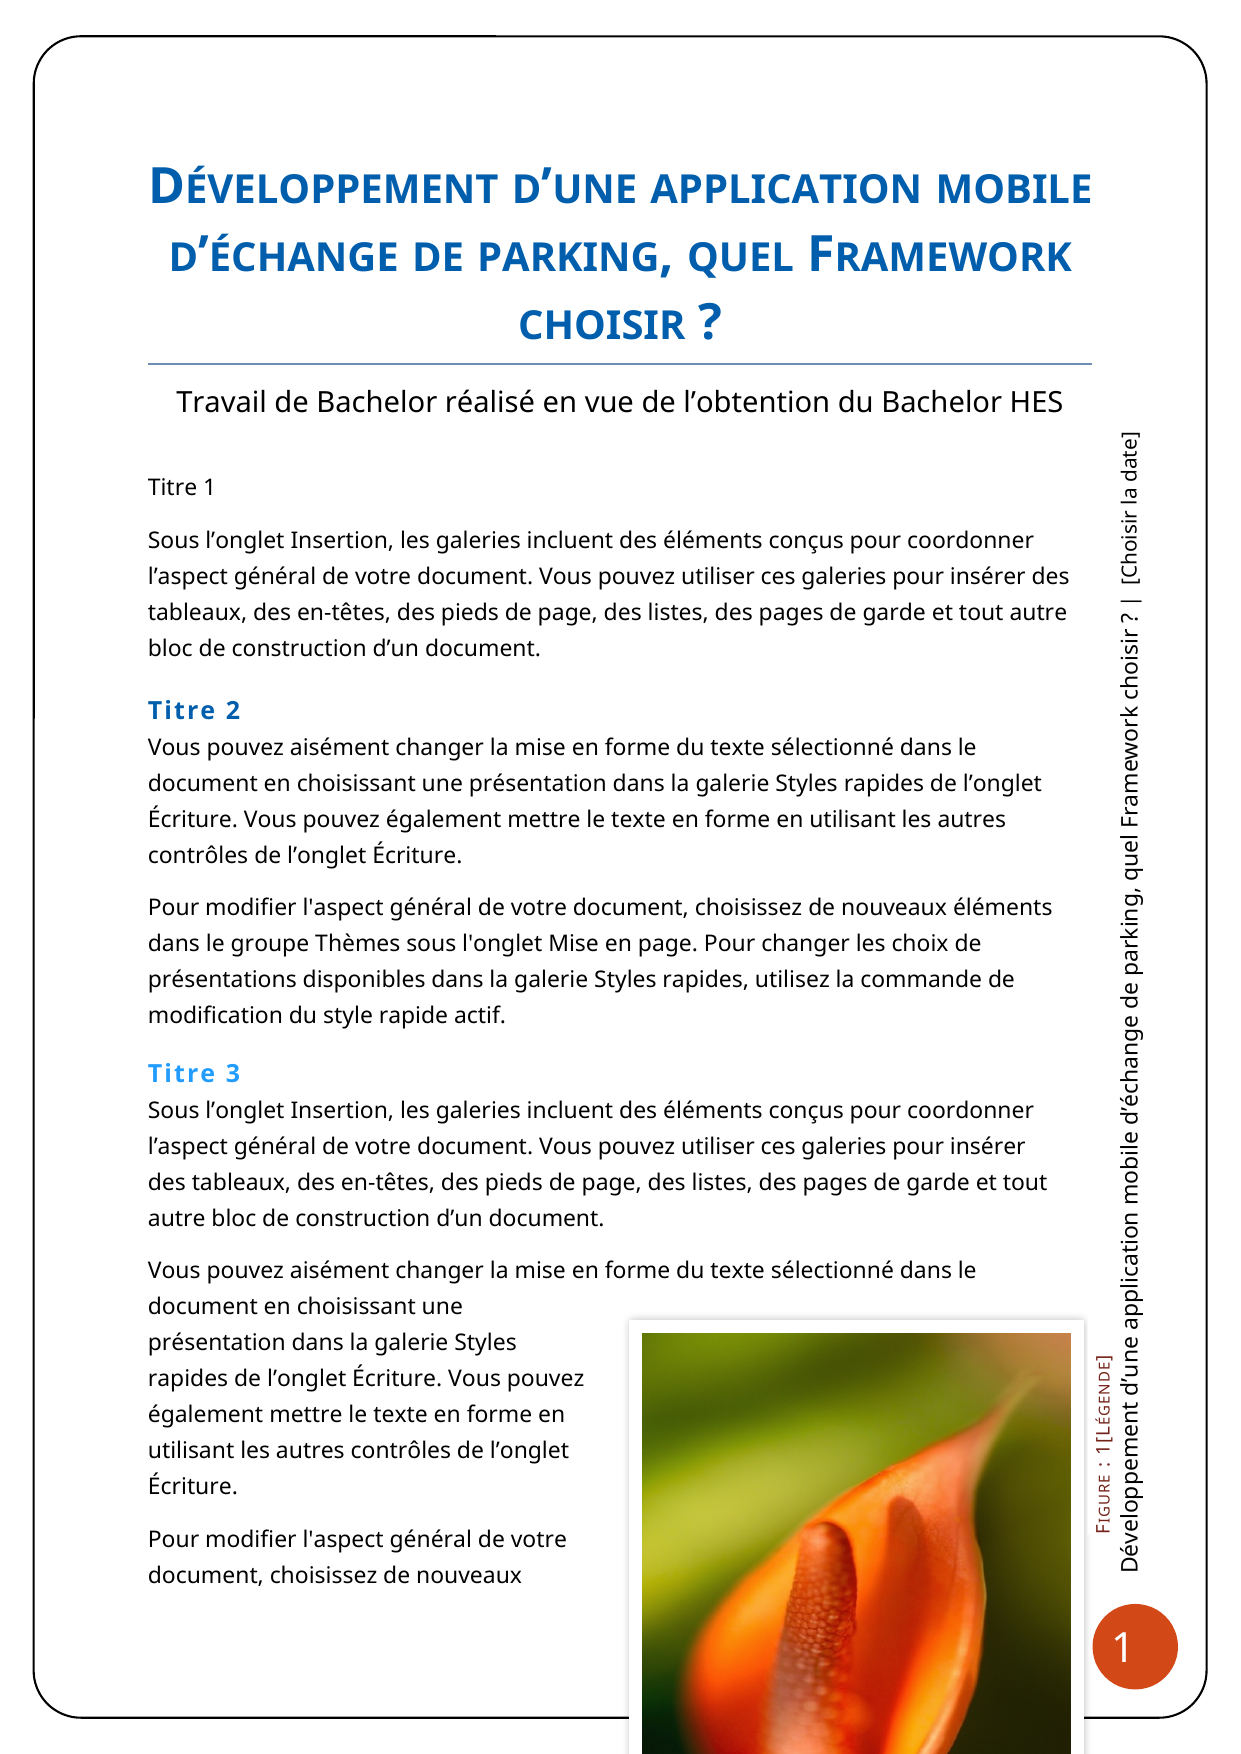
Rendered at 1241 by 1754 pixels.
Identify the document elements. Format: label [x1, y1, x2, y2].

picture [642, 1333, 1071, 1754]
